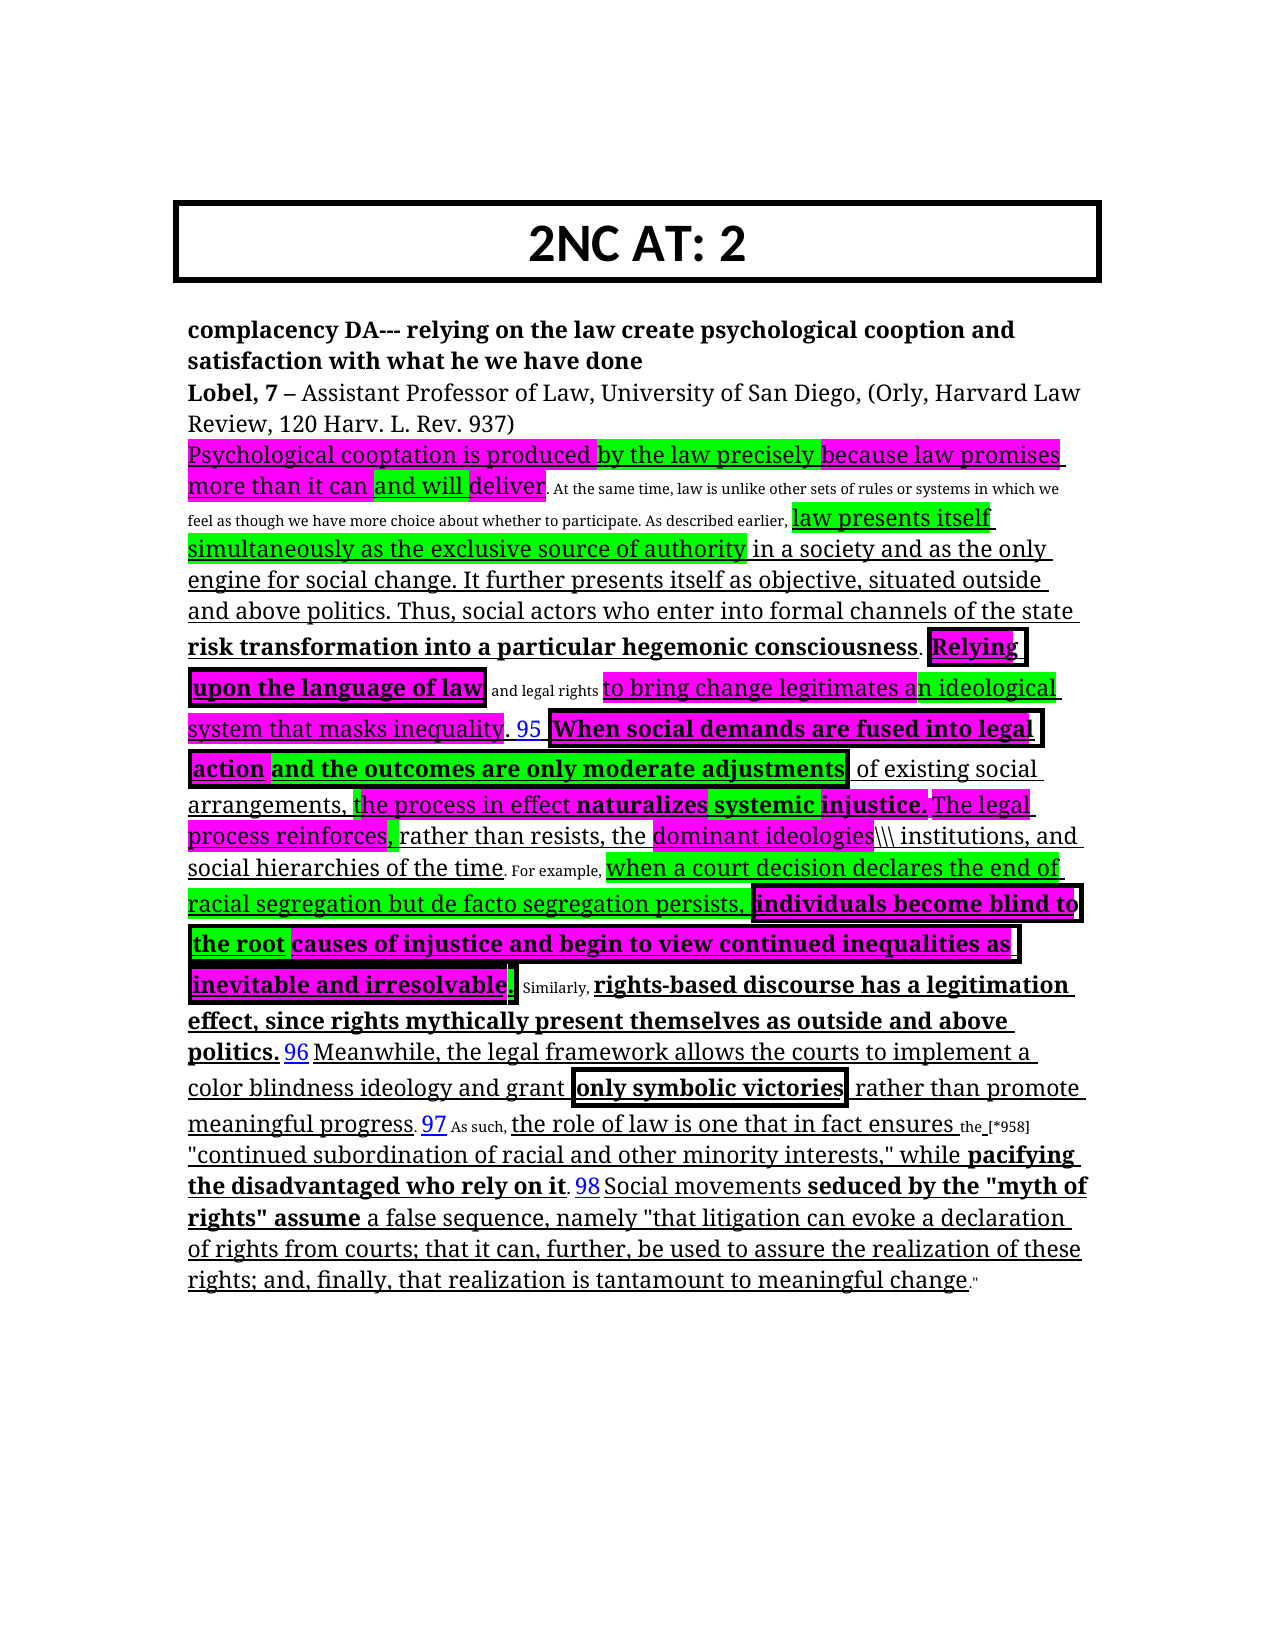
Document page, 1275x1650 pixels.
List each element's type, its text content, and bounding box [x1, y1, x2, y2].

text complacency DA--- relying on the law create psychological cooption and satisfaction with what he we have done [187, 314, 1087, 377]
subtitle 2NC AT: 2 [179, 206, 1096, 277]
text Psychological cooptation is produced by the law precisely because law promises more than it can and will deliver. At the same time, law is unlike other sets of rules or systems in which we feel as though we have more choice about whether to participate. As described earlier, law presents itself simultaneously as the exclusive source of authority in a society and as the only engine for social change. It further presents itself as objective, situated outside and above politics. Thus, social actors who enter into formal channels of the state risk transformation into a particular hegemonic consciousness. Relying upon the language of law and legal rights to bring change legitimates an ideological system that masks inequality. 95 When social demands are fused into legal action and the outcomes are only moderate adjustments of existing social arrangements, the process in effect naturalizes systemic injustice. The legal process reinforces, rather than resists, the dominant ideologies\\\ institutions, and social hierarchies of the time. For example, when a court decision declares the end of racial segregation but de facto segregation persists, individuals become blind to the root causes of injustice and begin to view continued inequalities as inevitable and irresolvable. Similarly, rights-based discourse has a legitimation effect, since rights mythically present themselves as outside and above politics. 96 Meanwhile, the legal framework allows the courts to implement a color blindness ideology and grant only symbolic victories rather than promote meaningful progress. 97 As such, the role of law is one that in fact ensures the [*958] "continued subordination of racial and other minority interests," while pacifying the disadvantaged who rely on it. 98 Social movements seduced by the "myth of rights" assume a false sequence, namely "that litigation can evoke a declaration of rights from courts; that it can, further, be used to assure the realization of these rights; and, finally, that realization is tantamount to meaningful change." [187, 439, 1087, 1295]
text Lobel, 7 – Assistant Professor of Law, University of San Diego, (Orly, Harvard Law Review, 120 Harv. L. Rev. 937) [187, 377, 1087, 439]
